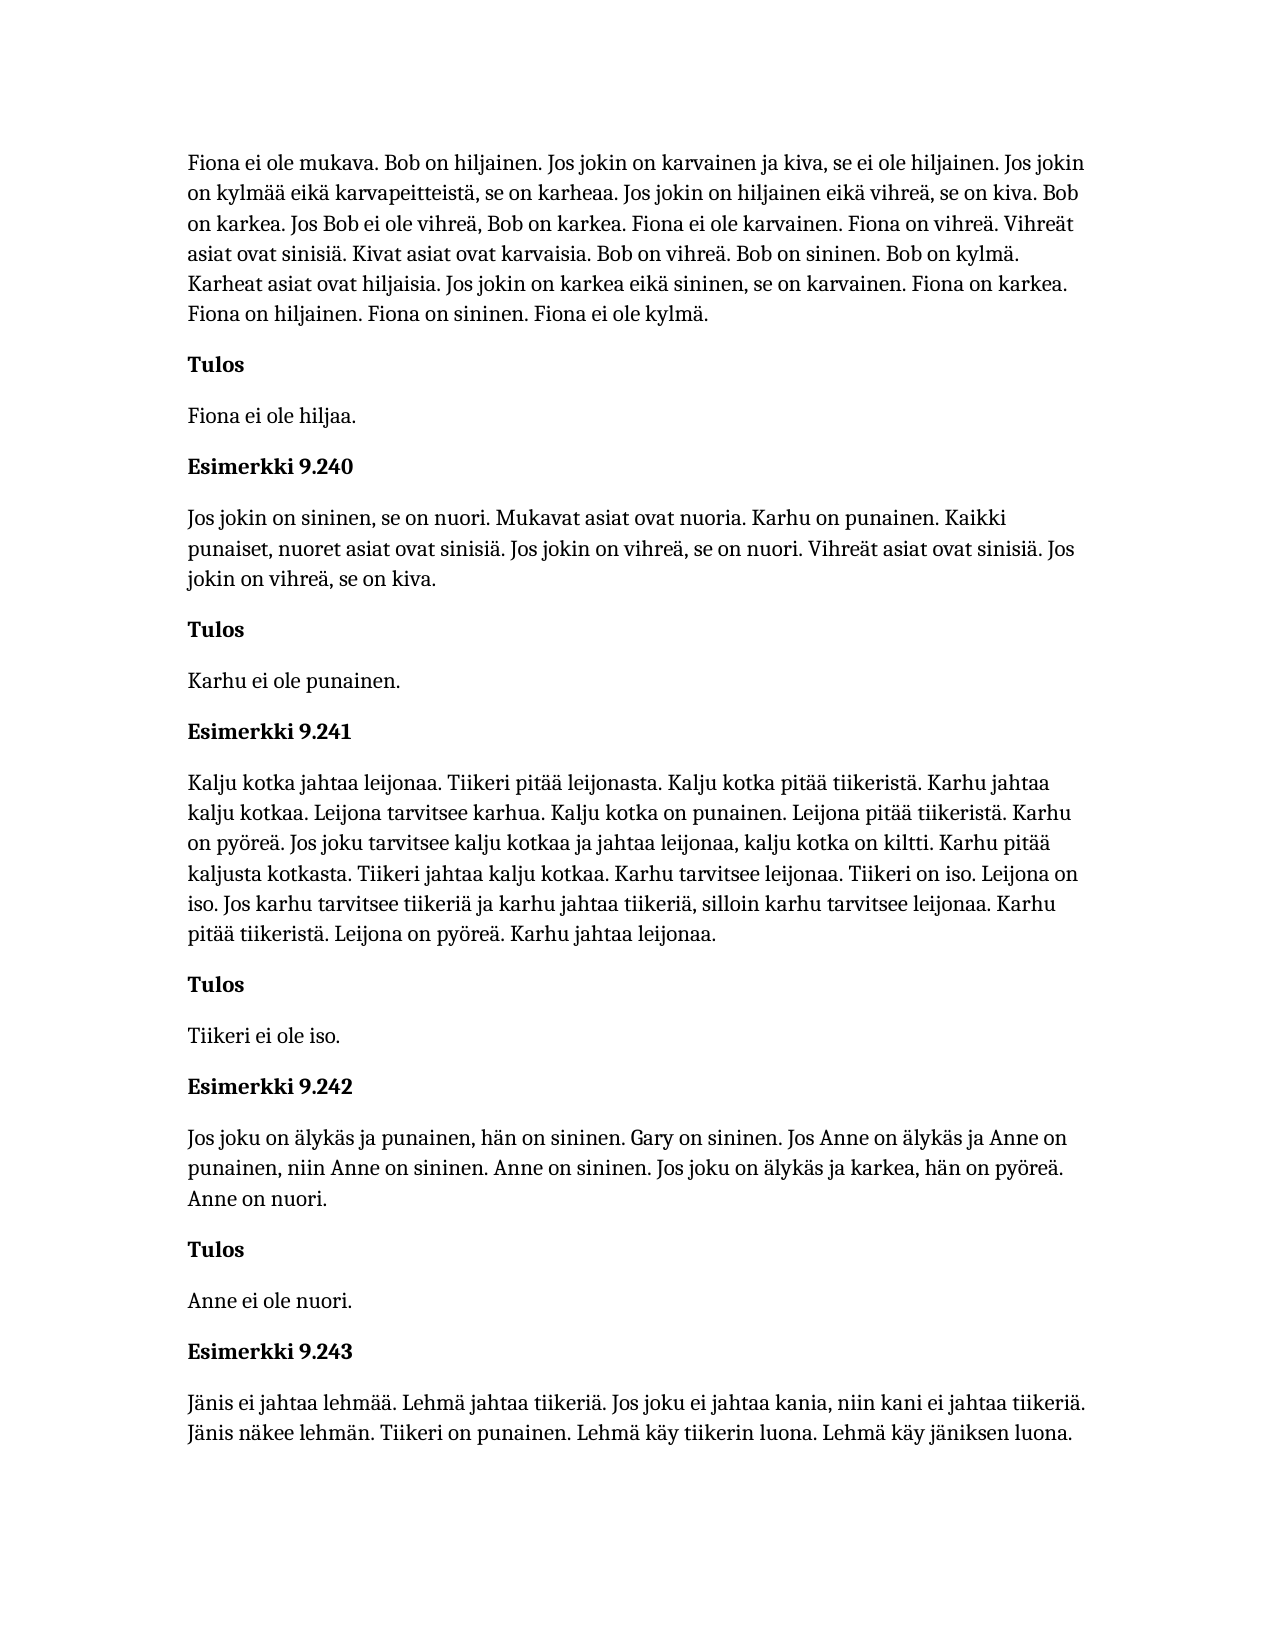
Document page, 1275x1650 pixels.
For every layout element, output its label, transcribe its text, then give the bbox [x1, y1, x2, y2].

text Esimerkki 9.240 [187, 454, 1087, 481]
text Tulos [187, 1236, 1087, 1263]
text Tulos [187, 617, 1087, 643]
text Esimerkki 9.243 [187, 1338, 1087, 1365]
text Tulos [187, 352, 1087, 378]
text Esimerkki 9.242 [187, 1074, 1087, 1100]
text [187, 1389, 1087, 1446]
text Jos joku on älykäs ja punainen, hän on sininen. Gary on sininen. Jos Anne on älykäs ja Anne on punainen, niin Anne on sininen. Anne on sininen. Jos joku on älykäs ja karkea, hän on pyöreä. Anne on nuori. [187, 1125, 1087, 1212]
text Esimerkki 9.241 [187, 719, 1087, 745]
text Anne ei ole nuori. [187, 1287, 1087, 1314]
text Fiona ei ole hiljaa. [187, 403, 1087, 429]
text Tulos [187, 972, 1087, 998]
text Fiona ei ole mukava. Bob on hiljainen. Jos jokin on karvainen ja kiva, se ei ole hiljainen. Jos jokin on kylmää eikä karvapeitteistä, se on karheaa. Jos jokin on hiljainen eikä vihreä, se on kiva. Bob on karkea. Jos Bob ei ole vihreä, Bob on karkea. Fiona ei ole karvainen. Fiona on vihreä. Vihreät asiat ovat sinisiä. Kivat asiat ovat karvaisia. Bob on vihreä. Bob on sininen. Bob on kylmä. Karheat asiat ovat hiljaisia. Jos jokin on karkea eikä sininen, se on karvainen. Fiona on karkea. Fiona on hiljainen. Fiona on sininen. Fiona ei ole kylmä. [187, 150, 1087, 327]
text Jos jokin on sininen, se on nuori. Mukavat asiat ovat nuoria. Karhu on punainen. Kaikki punaiset, nuoret asiat ovat sinisiä. Jos jokin on vihreä, se on nuori. Vihreät asiat ovat sinisiä. Jos jokin on vihreä, se on kiva. [187, 505, 1087, 592]
text Tiikeri ei ole iso. [187, 1023, 1087, 1049]
text Karhu ei ole punainen. [187, 668, 1087, 694]
text Kalju kotka jahtaa leijonaa. Tiikeri pitää leijonasta. Kalju kotka pitää tiikeristä. Karhu jahtaa kalju kotkaa. Leijona tarvitsee karhua. Kalju kotka on punainen. Leijona pitää tiikeristä. Karhu on pyöreä. Jos joku tarvitsee kalju kotkaa ja jahtaa leijonaa, kalju kotka on kiltti. Karhu pitää kaljusta kotkasta. Tiikeri jahtaa kalju kotkaa. Karhu tarvitsee leijonaa. Tiikeri on iso. Leijona on iso. Jos karhu tarvitsee tiikeriä ja karhu jahtaa tiikeriä, silloin karhu tarvitsee leijonaa. Karhu pitää tiikeristä. Leijona on pyöreä. Karhu jahtaa leijonaa. [187, 770, 1087, 947]
